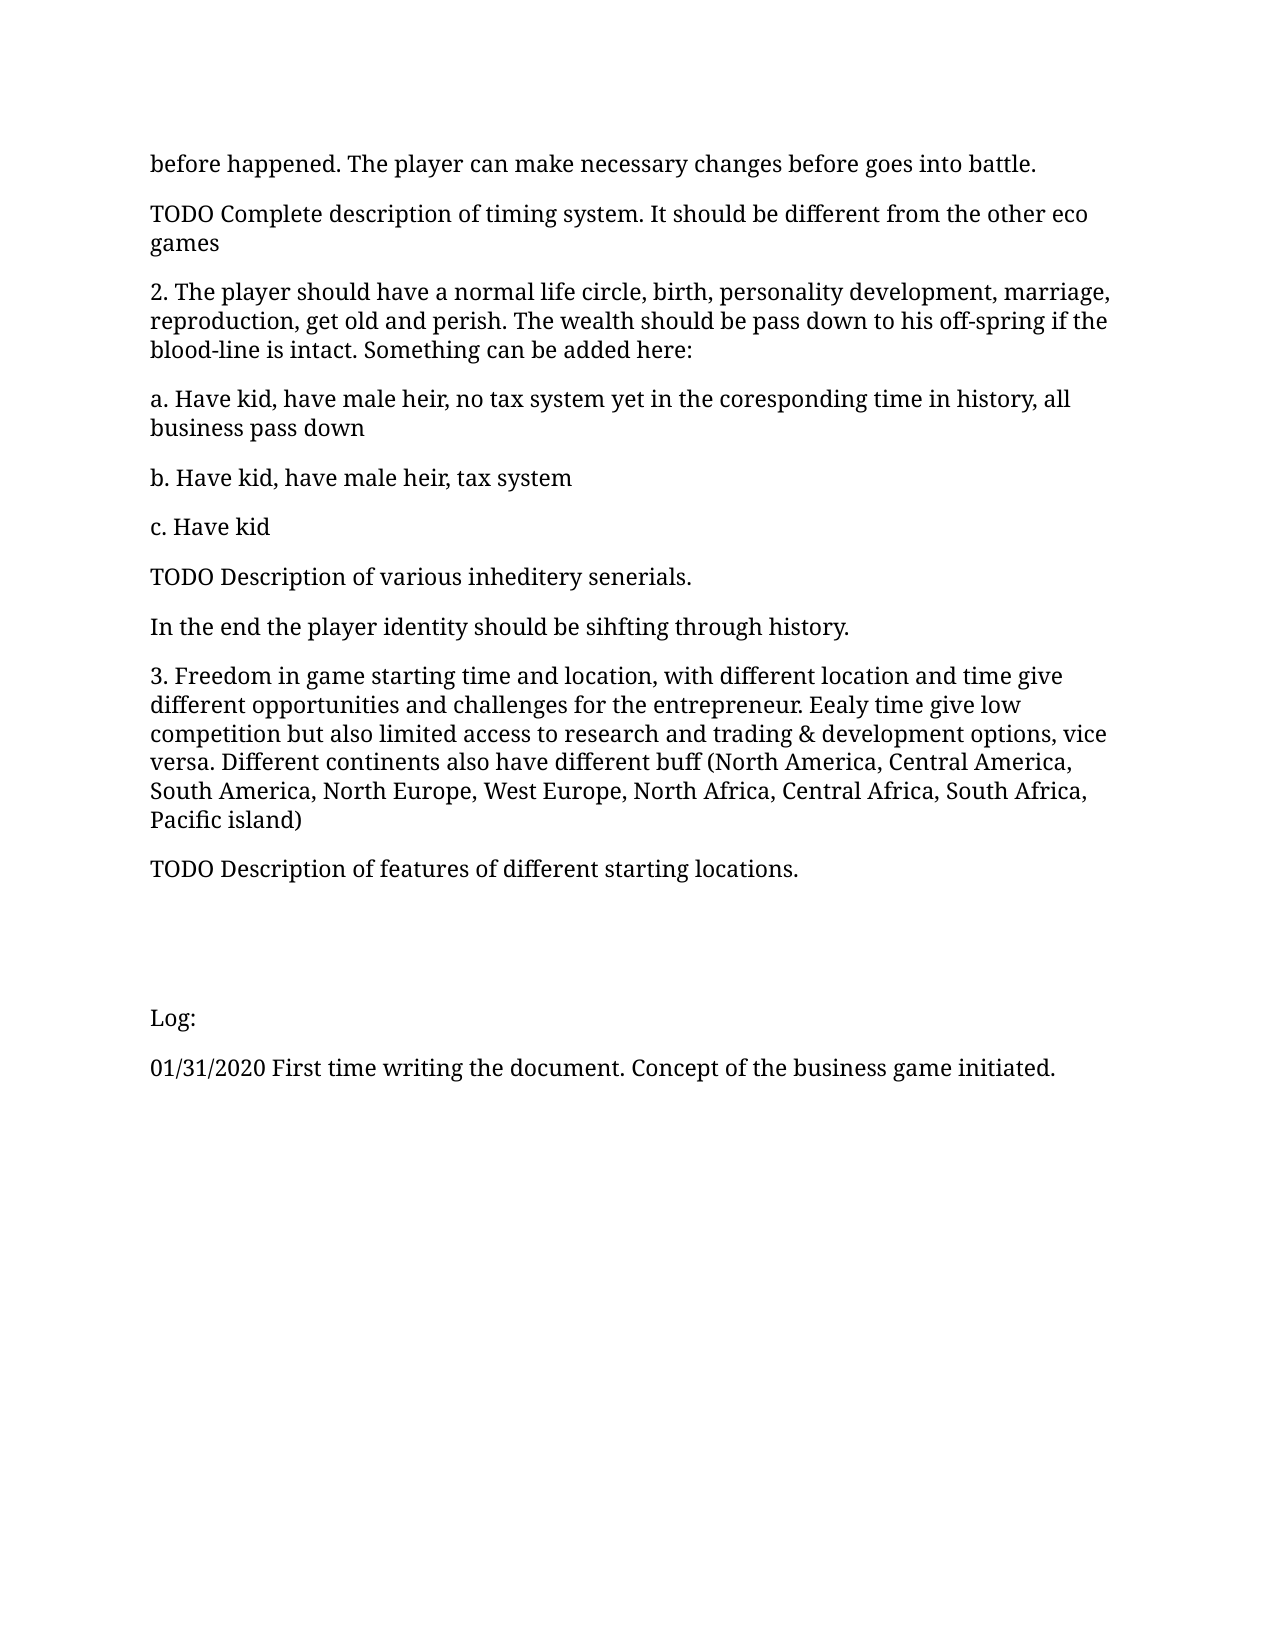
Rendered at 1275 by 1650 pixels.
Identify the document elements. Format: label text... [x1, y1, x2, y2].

text 01/31/2020 First time writing the document. Concept of the business game initiated. [150, 1053, 1125, 1082]
text c. Have kid [150, 513, 1125, 542]
text TODO Description of various inheditery senerials. [150, 562, 1125, 591]
text a. Have kid, have male heir, no tax system yet in the coresponding time in history, all business pass down [150, 385, 1125, 442]
text TODO Complete description of timing system. It should be different from the other eco games [150, 199, 1125, 257]
text TODO Description of features of different starting locations. [150, 855, 1125, 884]
text Log: [150, 1004, 1125, 1032]
text In the end the player identity should be sihfting through history. [150, 612, 1125, 641]
text 2. The player should have a normal life circle, birth, personality development, marriage, reproduction, get old and perish. The wealth should be pass down to his off-spring if the blood-line is intact. Something can be added here: [150, 278, 1125, 364]
text b. Have kid, have male heir, tax system [150, 463, 1125, 492]
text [150, 150, 1125, 179]
text 3. Freedom in game starting time and location, with different location and time give different opportunities and challenges for the entrepreneur. Eealy time give low competition but also limited access to research and trading & development options, vice versa. Different continents also have different buff (North America, Central America, South America, North Europe, West Europe, North Africa, Central Africa, South Africa, Pacific island) [150, 662, 1125, 834]
